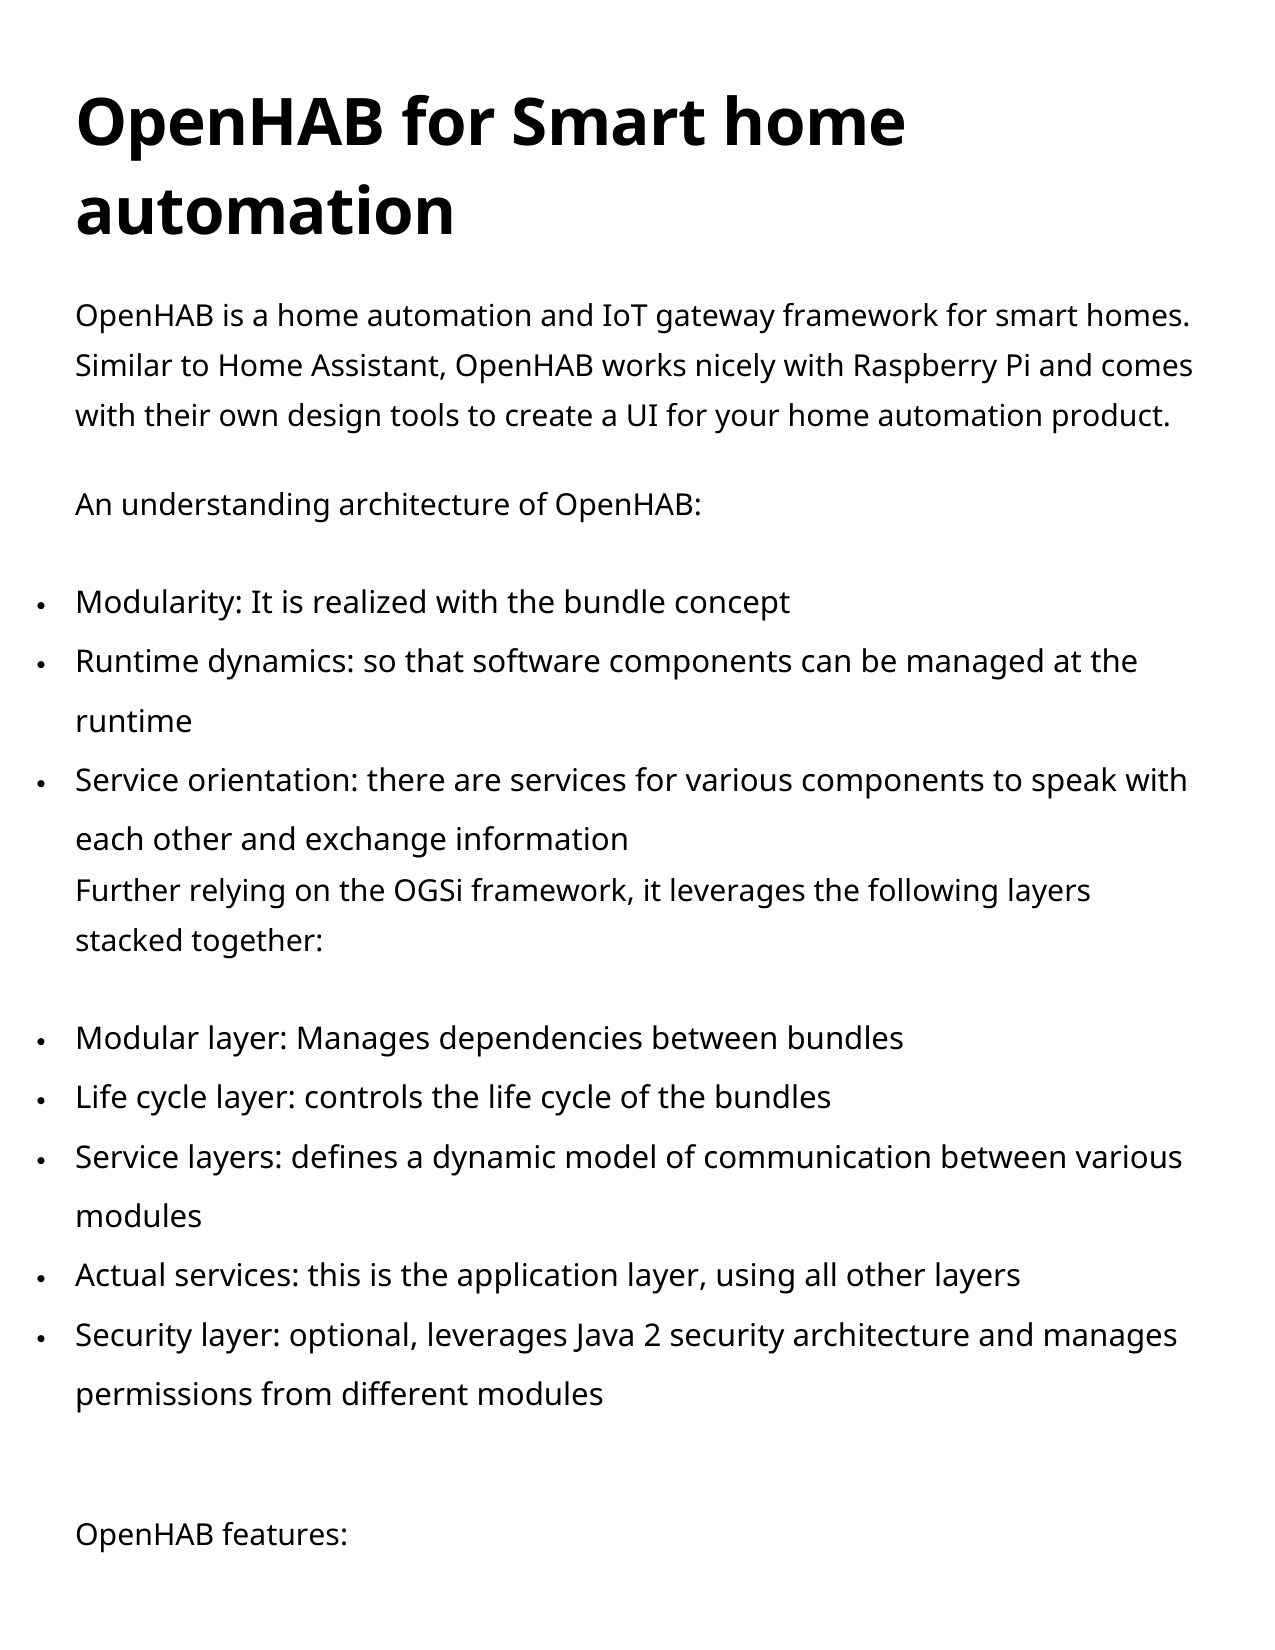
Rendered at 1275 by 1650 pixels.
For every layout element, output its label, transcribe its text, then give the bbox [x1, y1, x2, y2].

list Modular layer: Manages dependencies between bundles [37, 999, 1200, 1058]
list Security layer: optional, leverages Java 2 security architecture and manages permissions from different modules [37, 1296, 1200, 1415]
list Runtime dynamics: so that software components can be managed at the runtime [37, 622, 1200, 741]
list Actual services: this is the application layer, using all other layers [37, 1237, 1200, 1296]
text An understanding architecture of OpenHAB: [75, 474, 1200, 524]
text OpenHAB features: [75, 1504, 1200, 1554]
text OpenHAB is a home automation and IoT gateway framework for smart homes. Similar to Home Assistant, OpenHAB works nicely with Raspberry Pi and comes with their own design tools to create a UI for your home automation product. [75, 285, 1200, 435]
text Further relying on the OGSi framework, it leverages the following layers stacked together: [75, 860, 1200, 960]
list Modularity: It is realized with the bundle concept [37, 563, 1200, 622]
list Service orientation: there are services for various components to speak with each other and exchange information [37, 741, 1200, 860]
subtitle OpenHAB for Smart home automation [75, 75, 1200, 254]
list Life cycle layer: controls the life cycle of the bundles [37, 1058, 1200, 1118]
list Service layers: defines a dynamic model of communication between various modules [37, 1118, 1200, 1237]
